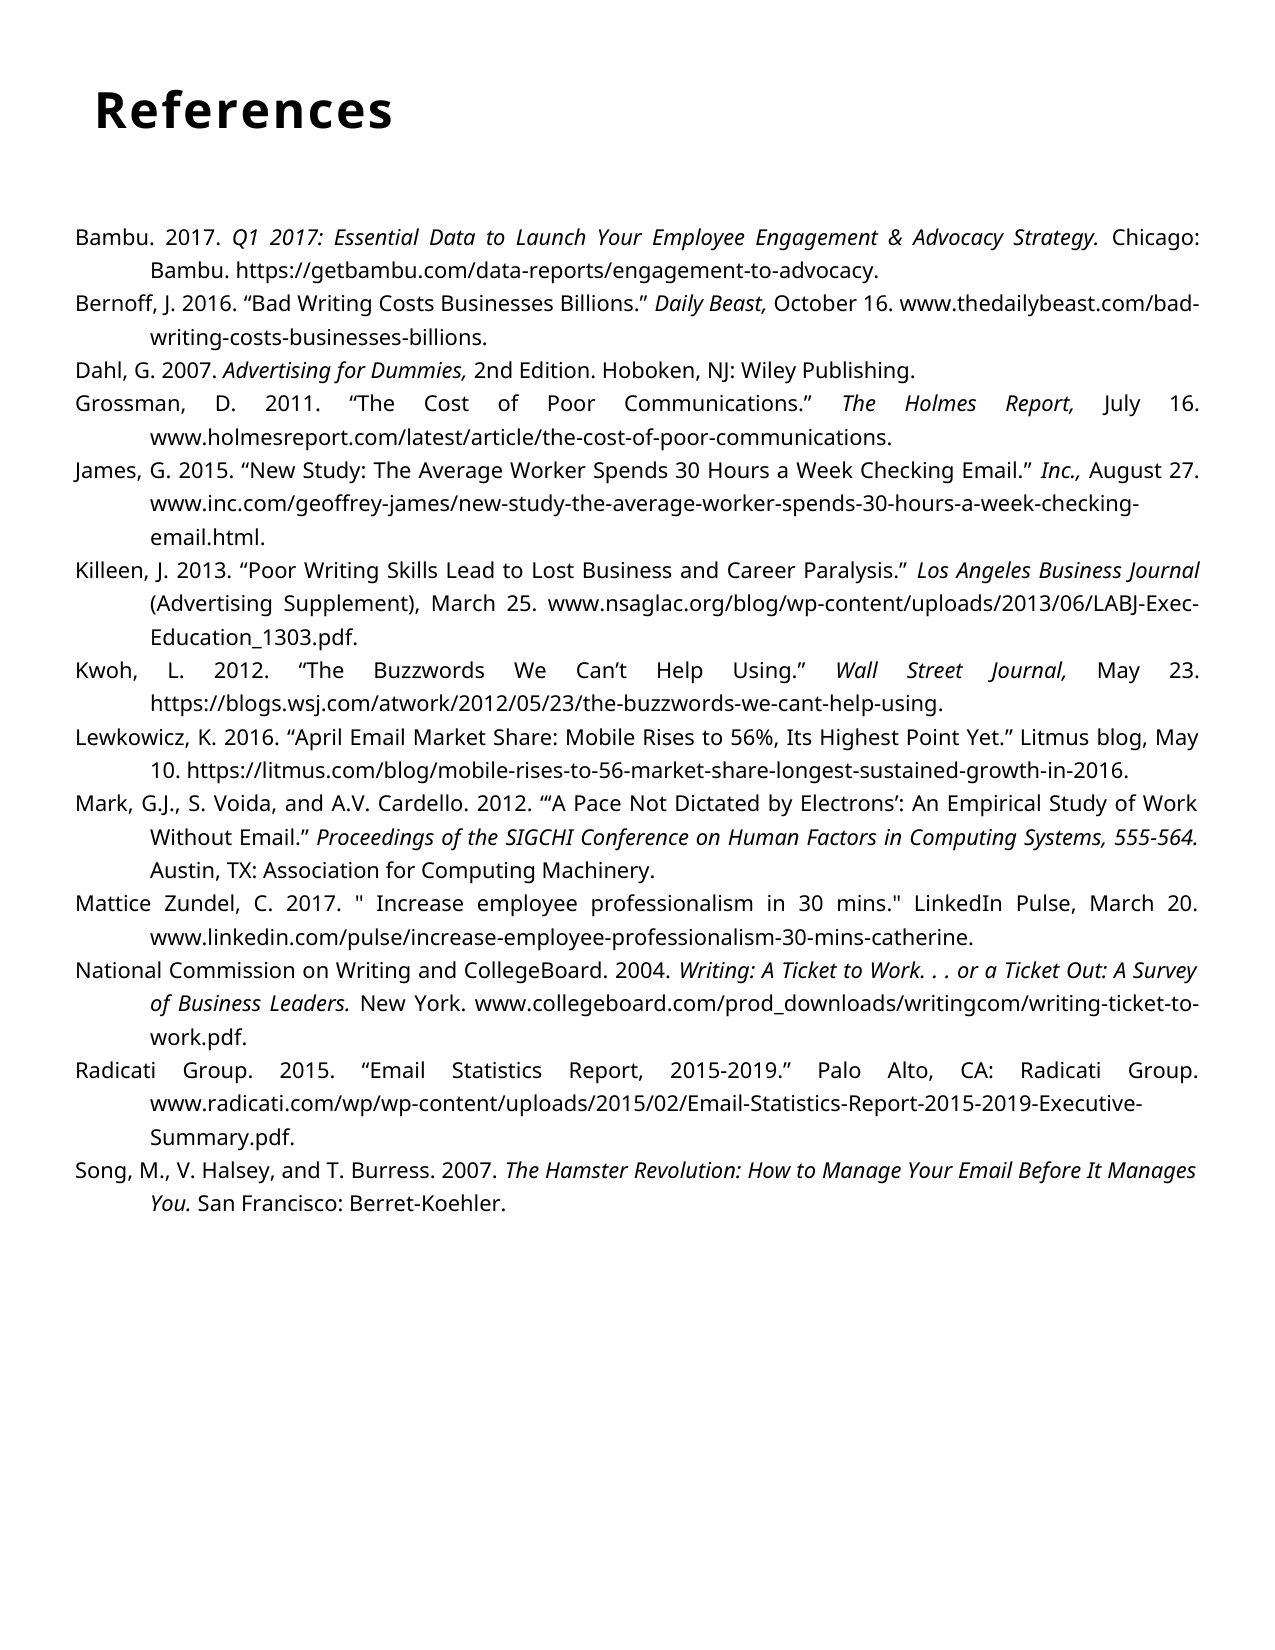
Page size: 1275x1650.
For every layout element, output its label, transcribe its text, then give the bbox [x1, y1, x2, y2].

text Bambu. 2017. Q1 2017: Essential Data to Launch Your Employee Engagement & Advocacy Strategy. Chicago: Bambu. https://getbambu.com/data-reports/engagement-to-advocacy. [75, 218, 1200, 285]
text Grossman, D. 2011. “The Cost of Poor Communications.” The Holmes Report, July 16. www.holmesreport.com/latest/article/the-cost-of-poor-communications. [75, 385, 1200, 451]
text Lewkowicz, K. 2016. “April Email Market Share: Mobile Rises to 56%, Its Highest Point Yet.” Litmus blog, May 10. https://litmus.com/blog/mobile-rises-to-56-market-share-longest-sustained-growth-in-2016. [75, 718, 1200, 785]
text Killeen, J. 2013. “Poor Writing Skills Lead to Lost Business and Career Paralysis.” Los Angeles Business Journal (Advertising Supplement), March 25. www.nsaglac.org/blog/wp-content/uploads/2013/06/LABJ-Exec-Education_1303.pdf. [75, 551, 1200, 651]
text James, G. 2015. “New Study: The Average Worker Spends 30 Hours a Week Checking Email.” Inc., August 27. www.inc.com/geoffrey-james/new-study-the-average-worker-spends-30-hours-a-week-checking-email.html. [75, 451, 1200, 551]
text Kwoh, L. 2012. “The Buzzwords We Can’t Help Using.” Wall Street Journal, May 23. https://blogs.wsj.com/atwork/2012/05/23/the-buzzwords-we-cant-help-using. [75, 651, 1200, 718]
text Mattice Zundel, C. 2017. " Increase employee professionalism in 30 mins." LinkedIn Pulse, March 20. www.linkedin.com/pulse/increase-employee-professionalism-30-mins-catherine. [75, 885, 1200, 951]
text Radicati Group. 2015. “Email Statistics Report, 2015-2019.” Palo Alto, CA: Radicati Group. www.radicati.com/wp/wp-content/uploads/2015/02/Email-Statistics-Report-2015-2019-Executive-Summary.pdf. [75, 1051, 1200, 1151]
text Bernoff, J. 2016. “Bad Writing Costs Businesses Billions.” Daily Beast, October 16. www.thedailybeast.com/bad-writing-costs-businesses-billions. [75, 285, 1200, 351]
text Mark, G.J., S. Voida, and A.V. Cardello. 2012. “‘A Pace Not Dictated by Electrons’: An Empirical Study of Work Without Email.” Proceedings of the SIGCHI Conference on Human Factors in Computing Systems, 555-564. Austin, TX: Association for Computing Machinery. [75, 785, 1200, 885]
text Dahl, G. 2007. Advertising for Dummies, 2nd Edition. Hoboken, NJ: Wiley Publishing. [75, 351, 1200, 385]
text National Commission on Writing and CollegeBoard. 2004. Writing: A Ticket to Work. . . or a Ticket Out: A Survey of Business Leaders. New York. www.collegeboard.com/prod_downloads/writingcom/writing-ticket-to-work.pdf. [75, 951, 1200, 1051]
text Song, M., V. Halsey, and T. Burress. 2007. The Hamster Revolution: How to Manage Your Email Before It Manages You. San Francisco: Berret-Koehler. [75, 1151, 1200, 1218]
title References [94, 75, 1200, 143]
